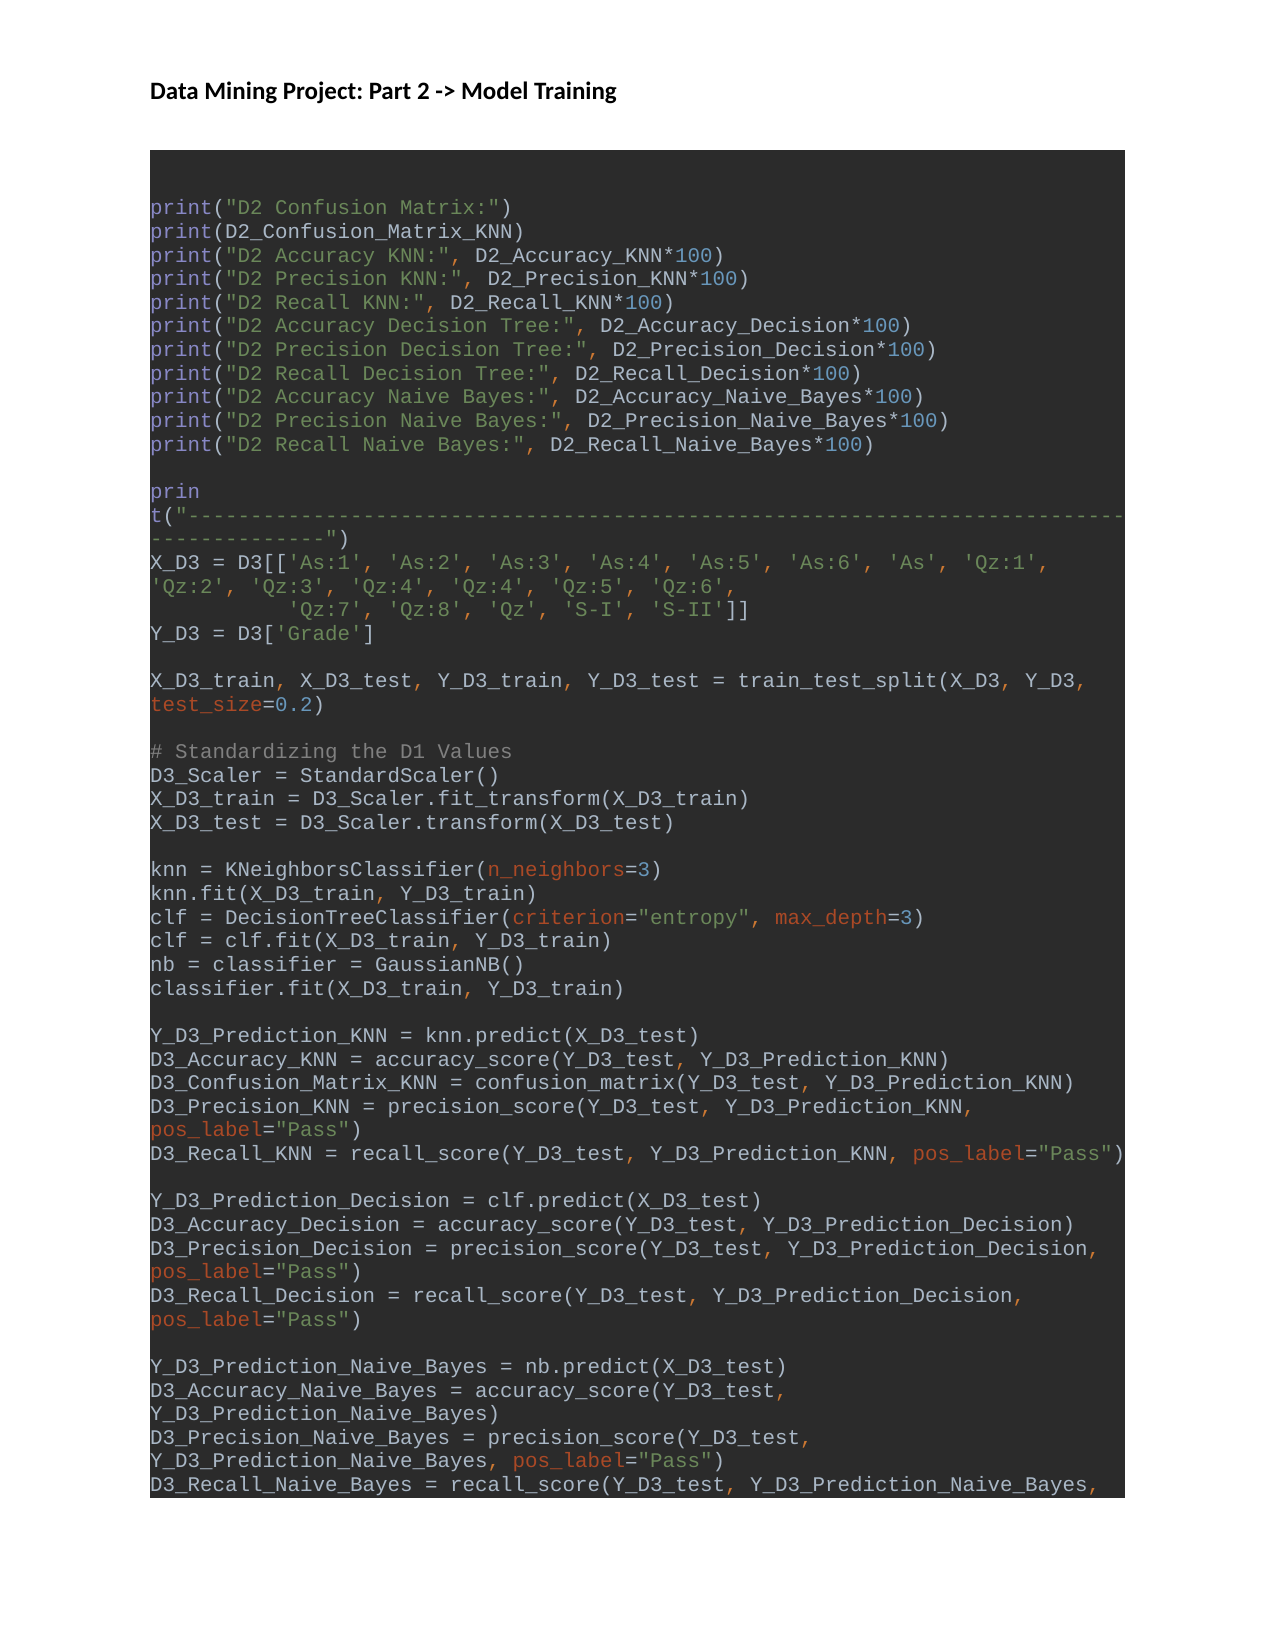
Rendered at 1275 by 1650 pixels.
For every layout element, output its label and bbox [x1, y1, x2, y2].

text [150, 150, 1125, 1498]
